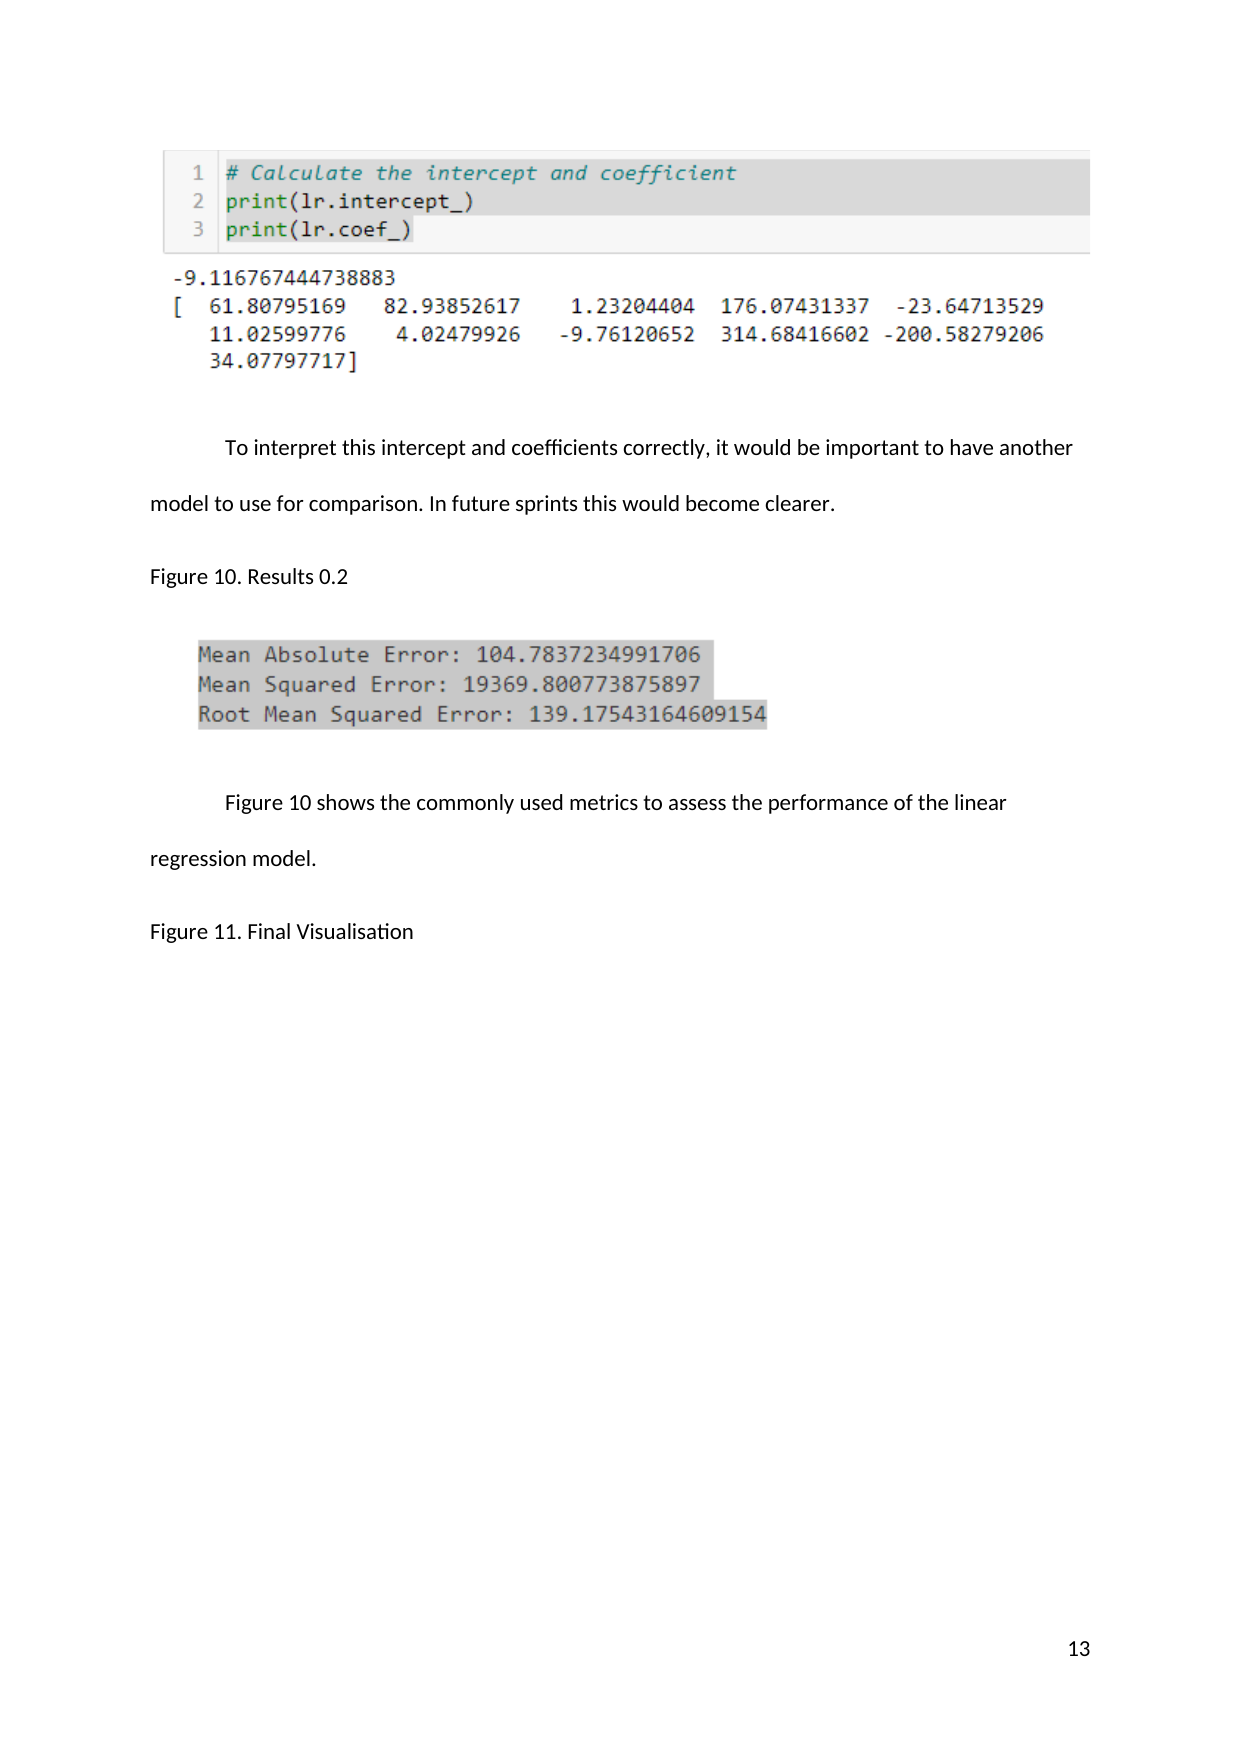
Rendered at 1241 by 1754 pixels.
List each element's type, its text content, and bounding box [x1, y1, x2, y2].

text Figure 10. Results 0.2 [150, 562, 1090, 590]
picture [150, 150, 1091, 389]
picture [150, 634, 883, 744]
text Figure 11. Final Visualisation [150, 917, 1090, 945]
text Figure 10 shows the commonly used metrics to assess the performance of the linear regression model. [150, 788, 1090, 873]
text To interpret this intercept and coefficients correctly, it would be important to have another model to use for comparison. In future sprints this would become clearer. [150, 433, 1090, 517]
